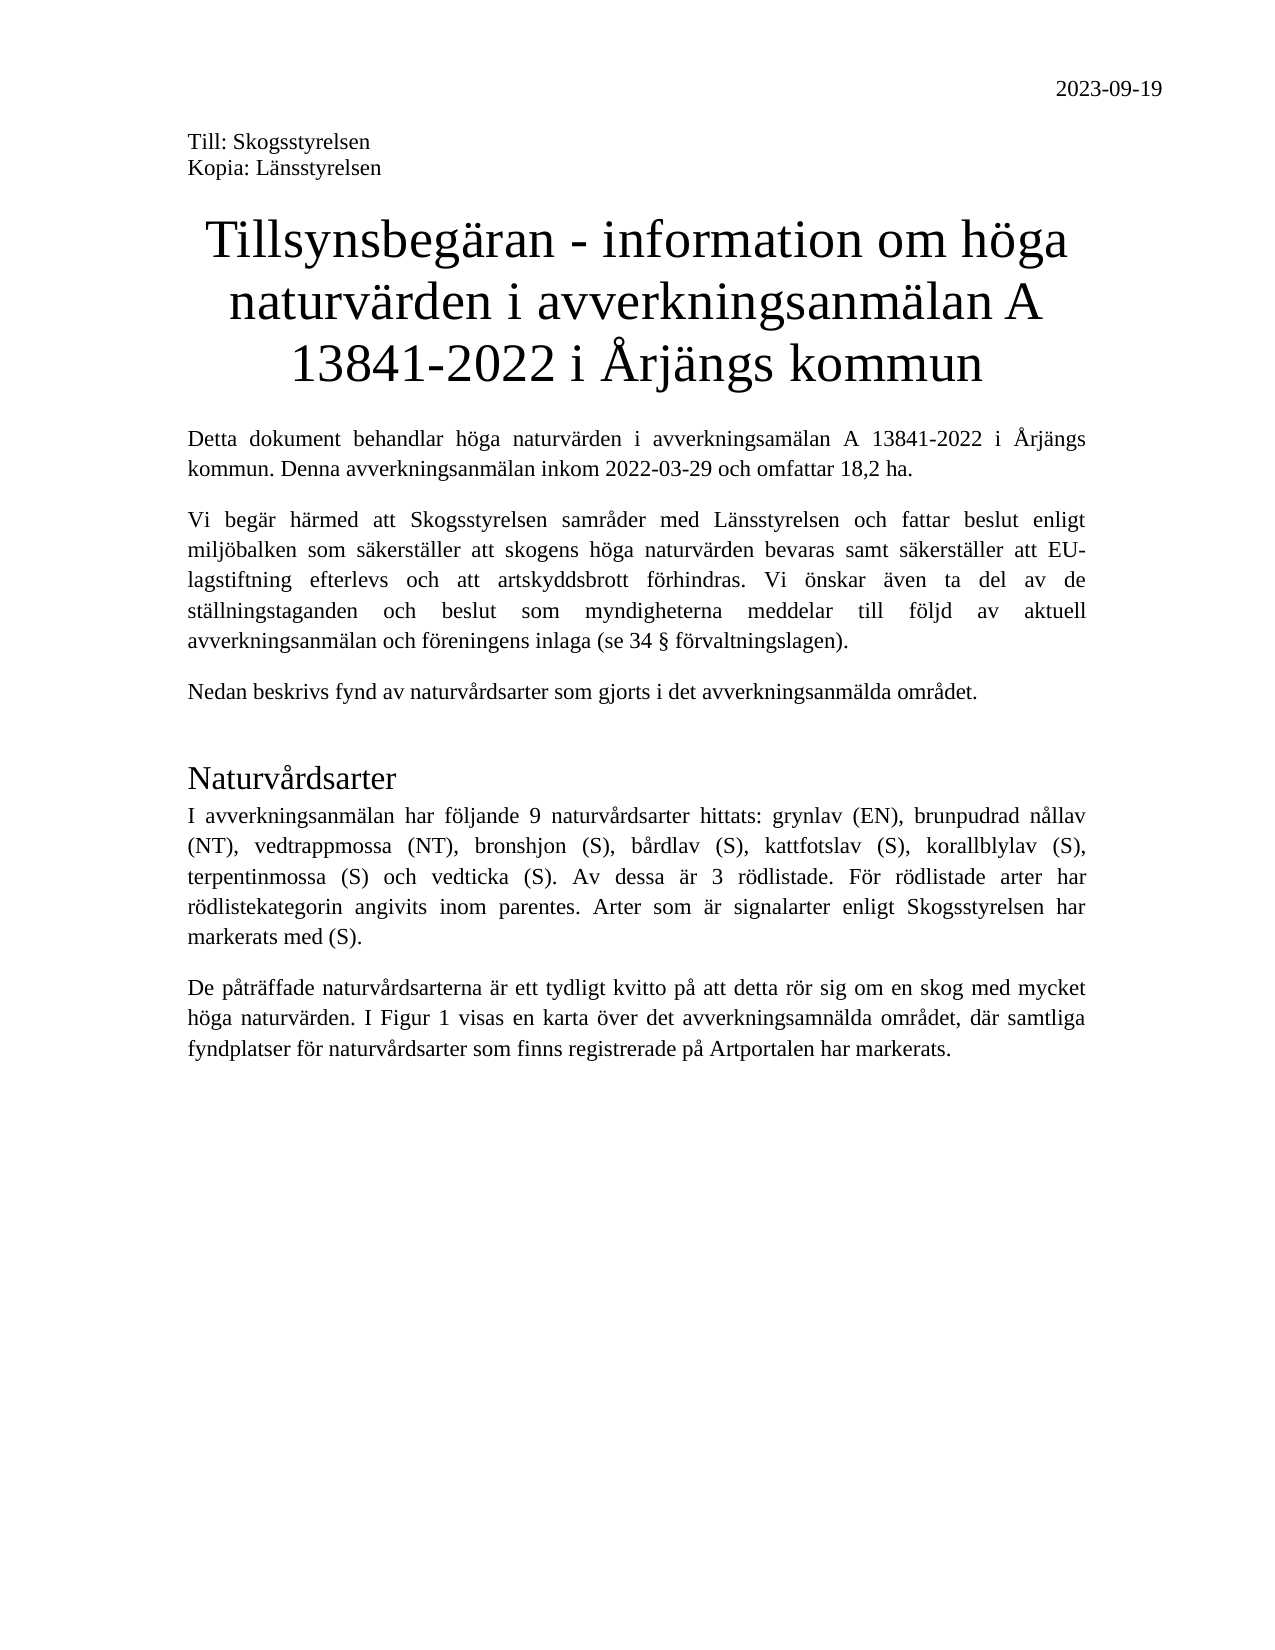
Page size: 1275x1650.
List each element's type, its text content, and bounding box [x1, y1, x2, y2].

title Tillsynsbegäran - information om höga naturvärden i avverkningsanmälan A 13841-2022 i Årjängs kommun [187, 207, 1087, 394]
text Vi begär härmed att Skogsstyrelsen samråder med Länsstyrelsen och fattar beslut enligt miljöbalken som säkerställer att skogens höga naturvärden bevaras samt säkerställer att EU-lagstiftning efterlevs och att artskyddsbrott förhindras. Vi önskar även ta del av de ställningstaganden och beslut som myndigheterna meddelar till följd av aktuell avverkningsanmälan och föreningens inlaga (se 34 § förvaltningslagen). [187, 506, 1087, 653]
subtitle Naturvårdsarter [187, 758, 1087, 797]
text Detta dokument behandlar höga naturvärden i avverkningsamälan A 13841-2022 i Årjängs kommun. Denna avverkningsanmälan inkom 2022-03-29 och omfattar 18,2 ha. [187, 425, 1087, 481]
text Nedan beskrivs fynd av naturvårdsarter som gjorts i det avverkningsanmälda området. [187, 678, 1087, 704]
text De påträffade naturvårdsarterna är ett tydligt kvitto på att detta rör sig om en skog med mycket höga naturvärden. I Figur 1 visas en karta över det avverkningsamnälda området, där samtliga fyndplatser för naturvårdsarter som finns registrerade på Artportalen har markerats. [187, 974, 1087, 1061]
text I avverkningsanmälan har följande 9 naturvårdsarter hittats: grynlav (EN), brunpudrad nållav (NT), vedtrappmossa (NT), bronshjon (S), bårdlav (S), kattfotslav (S), korallblylav (S), terpentinmossa (S) och vedticka (S). Av dessa är 3 rödlistade. För rödlistade arter har rödlistekategorin angivits inom parentes. Arter som är signalarter enligt Skogsstyrelsen har markerats med (S). [187, 802, 1087, 949]
